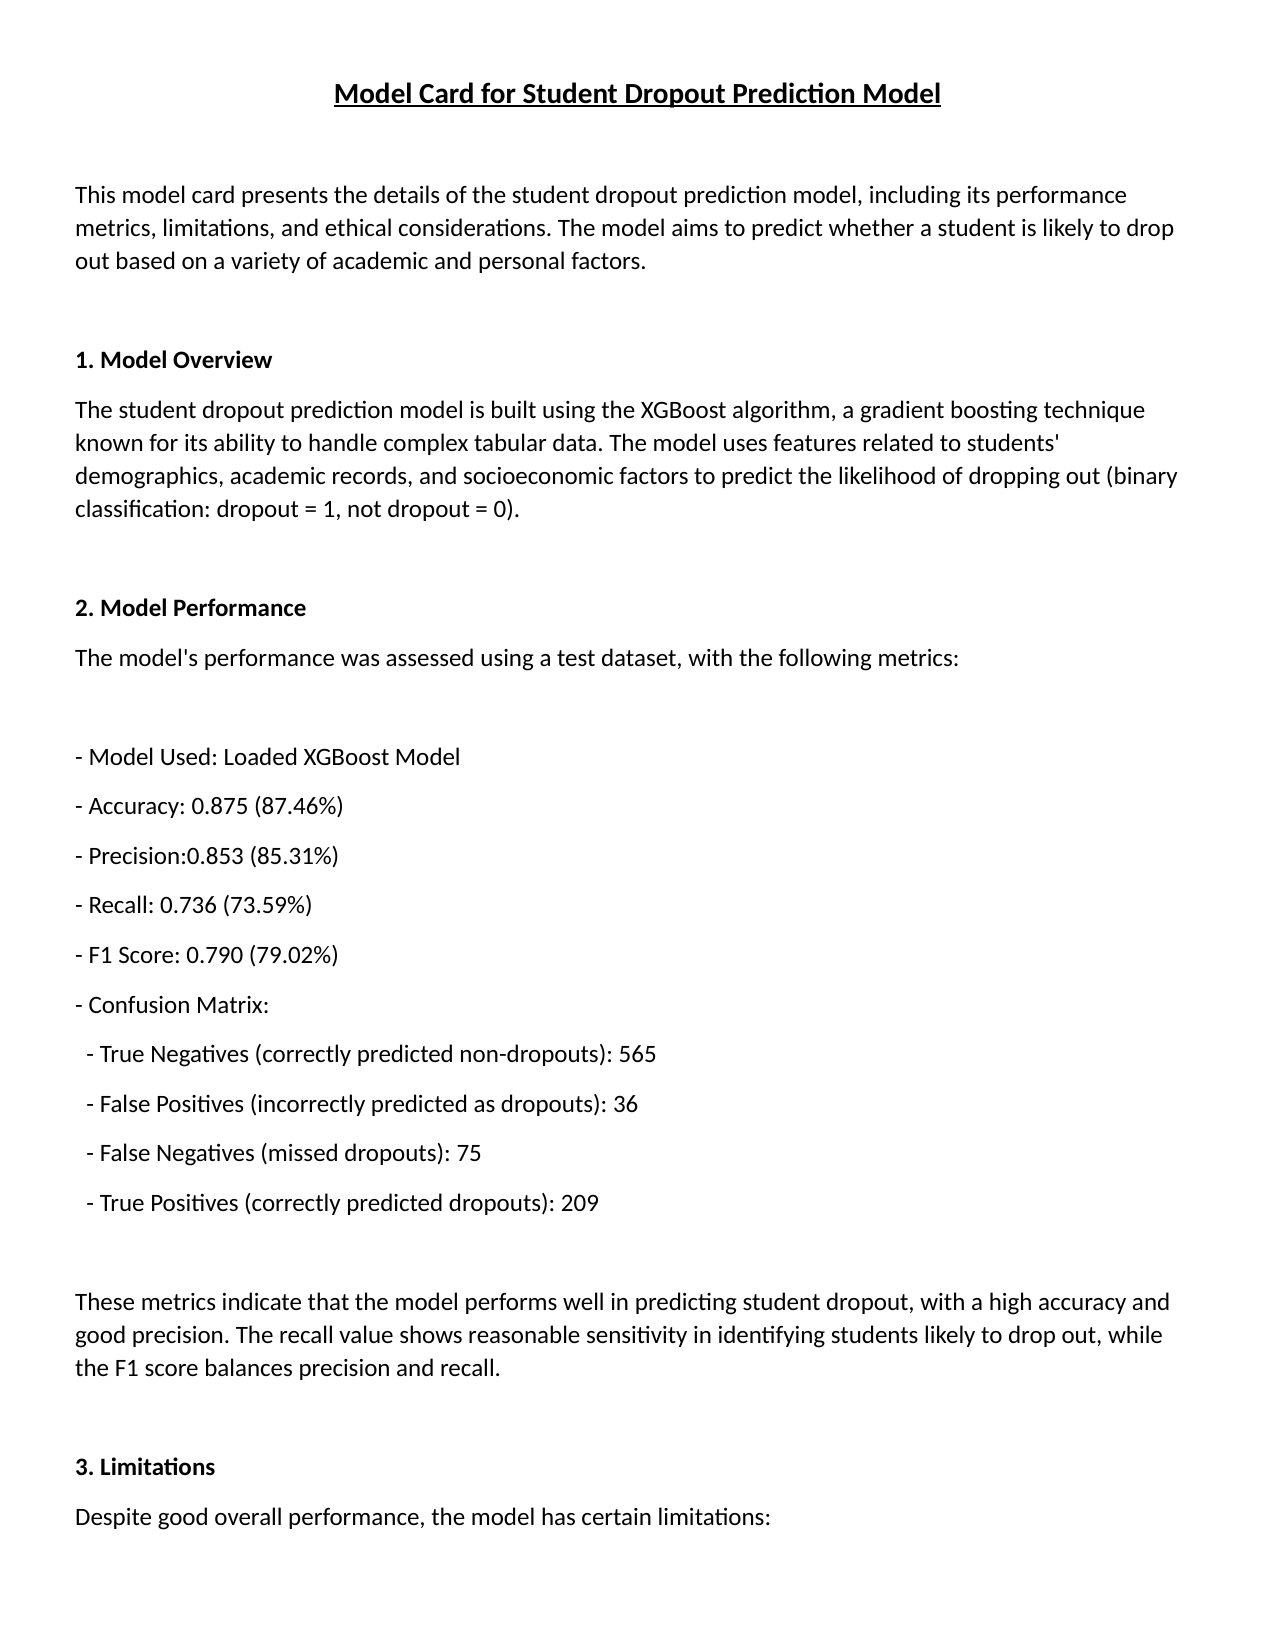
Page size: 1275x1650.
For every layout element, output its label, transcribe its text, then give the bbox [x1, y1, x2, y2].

text This model card presents the details of the student dropout prediction model, including its performance metrics, limitations, and ethical considerations. The model aims to predict whether a student is likely to drop out based on a variety of academic and personal factors. [75, 180, 1200, 276]
text The model's performance was assessed using a test dataset, with the following metrics: [75, 642, 1200, 672]
text - True Positives (correctly predicted dropouts): 209 [75, 1187, 1200, 1218]
text - Model Used: Loaded XGBoost Model [75, 741, 1200, 771]
text - F1 Score: 0.790 (79.02%) [75, 939, 1200, 970]
text - True Negatives (correctly predicted non-dropouts): 565 [75, 1038, 1200, 1069]
text 2. Model Performance [75, 592, 1200, 623]
text - Recall: 0.736 (73.59%) [75, 890, 1200, 920]
text Despite good overall performance, the model has certain limitations: [75, 1501, 1200, 1531]
text - Confusion Matrix: [75, 989, 1200, 1019]
text - False Negatives (missed dropouts): 75 [75, 1138, 1200, 1168]
text - Accuracy: 0.875 (87.46%) [75, 791, 1200, 821]
text These metrics indicate that the model performs well in predicting student dropout, with a high accuracy and good precision. The recall value shows reasonable sensitivity in identifying students likely to drop out, while the F1 score balances precision and recall. [75, 1286, 1200, 1383]
text - Precision:0.853 (85.31%) [75, 840, 1200, 871]
text 3. Limitations [75, 1451, 1200, 1482]
text - False Positives (incorrectly predicted as dropouts): 36 [75, 1088, 1200, 1118]
text 1. Model Overview [75, 345, 1200, 375]
text Model Card for Student Dropout Prediction Model [75, 75, 1200, 111]
text The student dropout prediction model is built using the XGBoost algorithm, a gradient boosting technique known for its ability to handle complex tabular data. The model uses features related to students' demographics, academic records, and socioeconomic factors to predict the likelihood of dropping out (binary classification: dropout = 1, not dropout = 0). [75, 394, 1200, 523]
